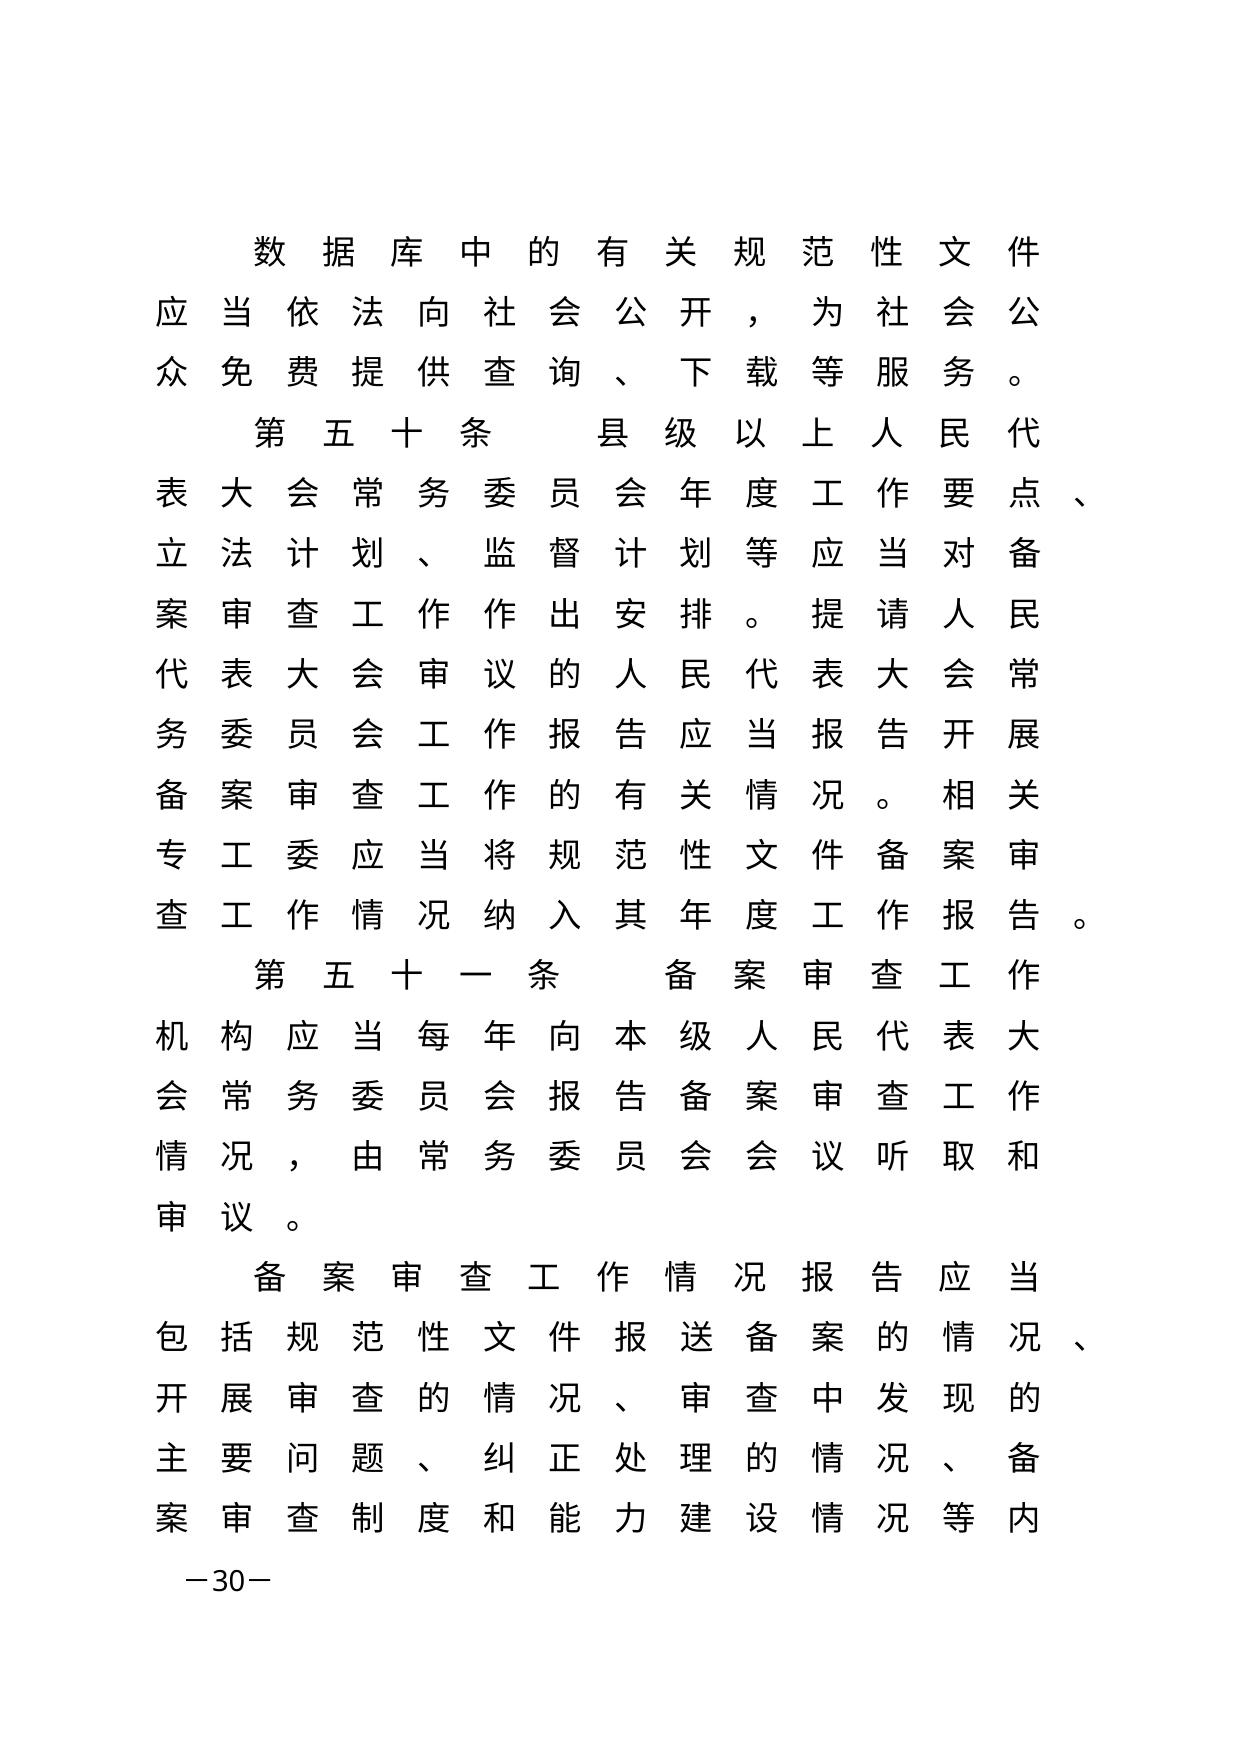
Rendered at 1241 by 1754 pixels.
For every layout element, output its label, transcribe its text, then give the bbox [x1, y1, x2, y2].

text 备案审查工作情况报告应当包括规范性文件报送备案的情况、开展审查的情况、审查中发现的主要问题、纠正处理的情况、备案审查制度和能力建设情况等内容。 [155, 1245, 1073, 1546]
text 第五十一条 备案审查工作机构应当每年向本级人民代表大会常务委员会报告备案审查工作情况，由常务委员会会议听取和审议。 [155, 943, 1073, 1245]
text 第五十条 县级以上人民代表大会常务委员会年度工作要点、立法计划、监督计划等应当对备案审查工作作出安排。提请人民代表大会审议的人民代表大会常务委员会工作报告应当报告开展备案审查工作的有关情况。相关专工委应当将规范性文件备案审查工作情况纳入其年度工作报告。 [155, 400, 1073, 943]
text 数据库中的有关规范性文件应当依法向社会公开，为社会公众免费提供查询、下载等服务。 [155, 219, 1073, 400]
